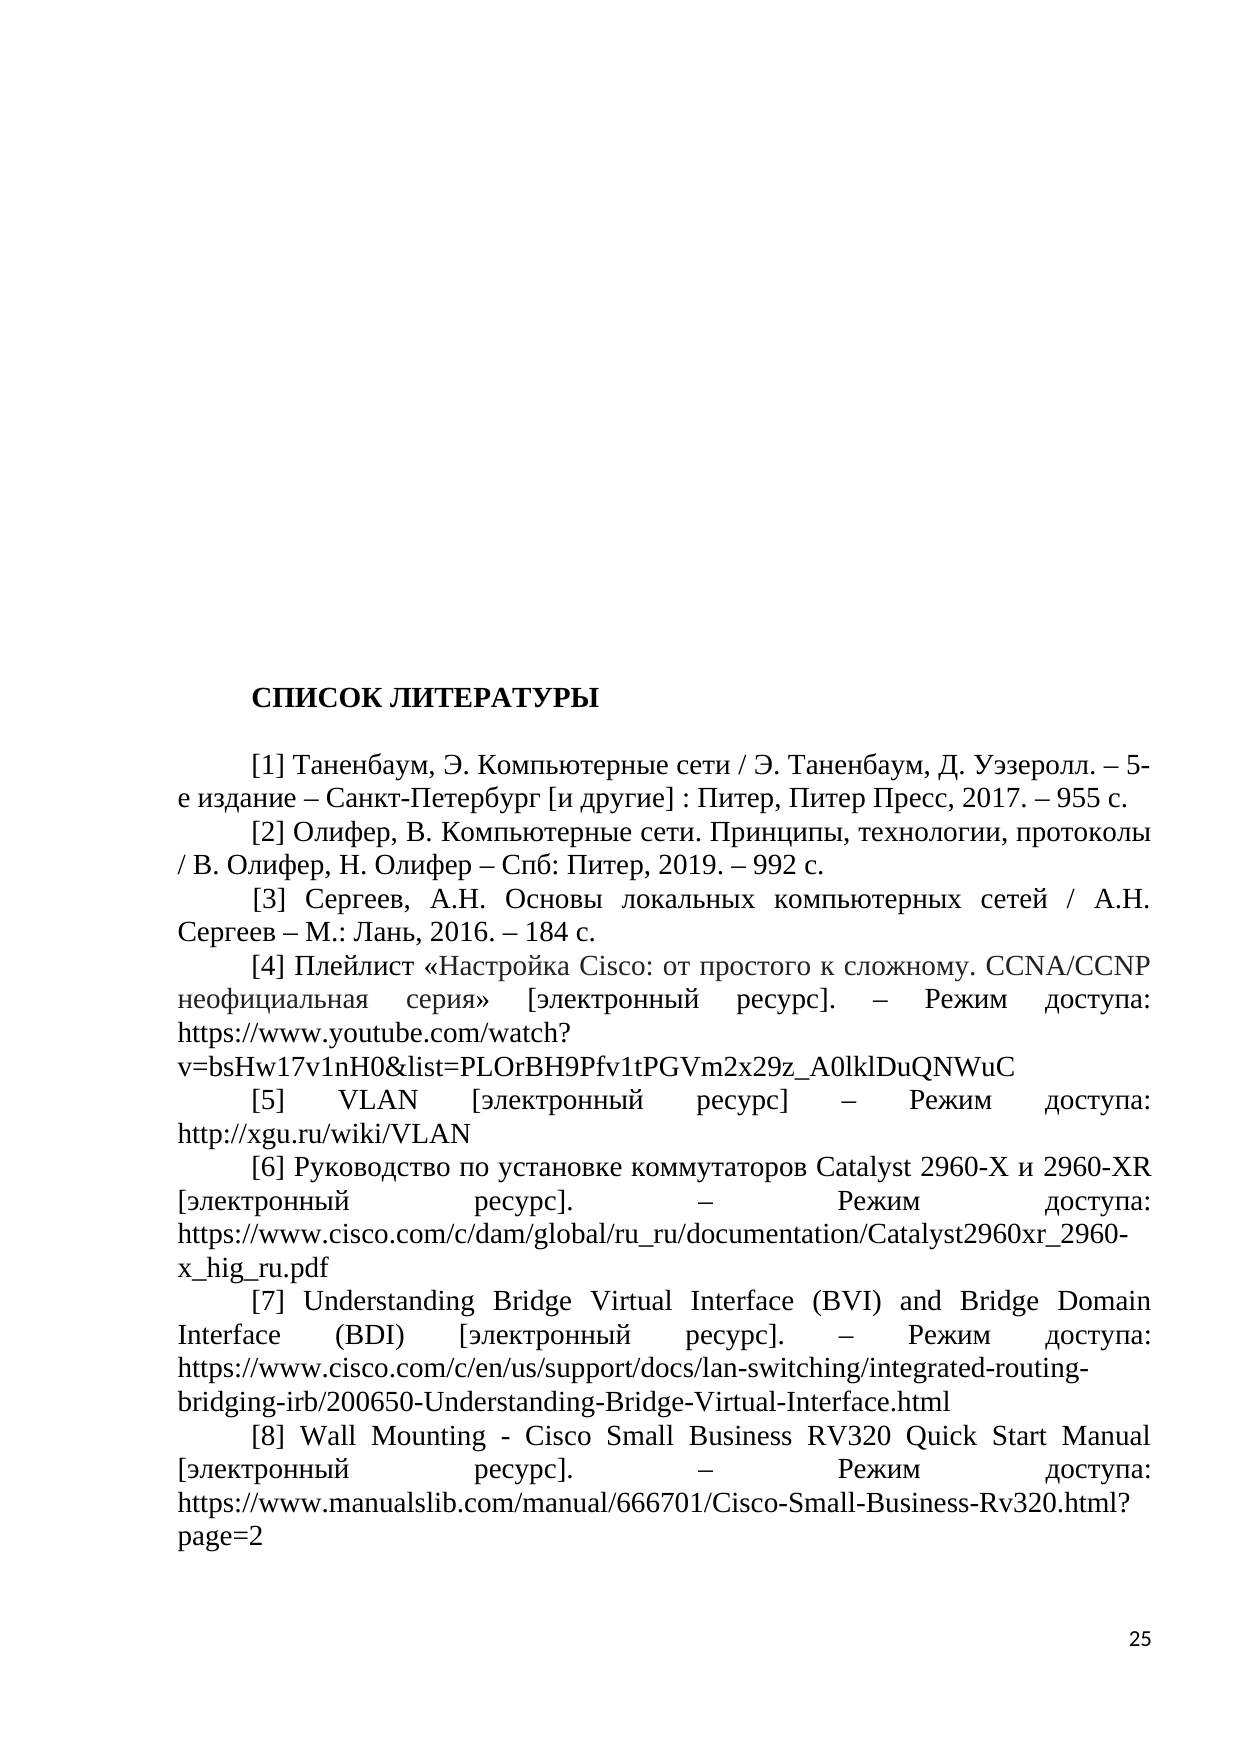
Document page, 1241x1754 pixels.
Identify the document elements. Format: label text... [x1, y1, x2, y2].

text [4] Плейлист «Настройка Cisco: от простого к сложному. CCNA/CCNP неофициальная серия» [электронный ресурс]. – Режим доступа: https://www.youtube.com/watch?v=bsHw17v1nH0&list=PLOrBH9Pfv1tPGVm2x29z_A0lklDuQNWuC [177, 982, 1152, 1082]
text [1] Таненбаум, Э. Компьютерные сети / Э. Таненбаум, Д. Уэзеролл. – 5-е издание – Санкт-Петербург [и другие] : Питер, Питер Пресс, 2017. – 955 с. [177, 747, 1152, 814]
text [2] Олифер, В. Компьютерные сети. Принципы, технологии, протоколы / В. Олифер, Н. Олифер – Спб: Питер, 2019. – 992 с. [177, 814, 1152, 881]
subtitle СПИСОК ЛИТЕРАТУРЫ [177, 680, 1152, 713]
text [8] Wall Mounting - Cisco Small Business RV320 Quick Start Manual [электронный ресурс]. – Режим доступа: https://www.manualslib.com/manual/666701/Cisco-Small-Business-Rv320.html?page=2 [177, 1418, 1152, 1552]
text [6] Руководство по установке коммутаторов Catalyst 2960-X и 2960-XR [электронный ресурс]. – Режим доступа: https://www.cisco.com/c/dam/global/ru_ru/documentation/Catalyst2960xr_2960-x_hig_ru.pdf [177, 1149, 1152, 1283]
text [7] Understanding Bridge Virtual Interface (BVI) and Bridge Domain Interface (BDI) [электронный ресурс]. – Режим доступа: https://www.cisco.com/c/en/us/support/docs/lan-switching/integrated-routing-bridging-irb/200650-Understanding-Bridge-Virtual-Interface.html [177, 1283, 1152, 1418]
text [3] Сергеев, А.Н. Основы локальных компьютерных сетей / А.Н. Сергеев – М.: Лань, 2016. – 184 с. [177, 881, 1152, 948]
text [5] VLAN [электронный ресурс] – Режим доступа: http://xgu.ru/wiki/VLAN [177, 1082, 1152, 1149]
